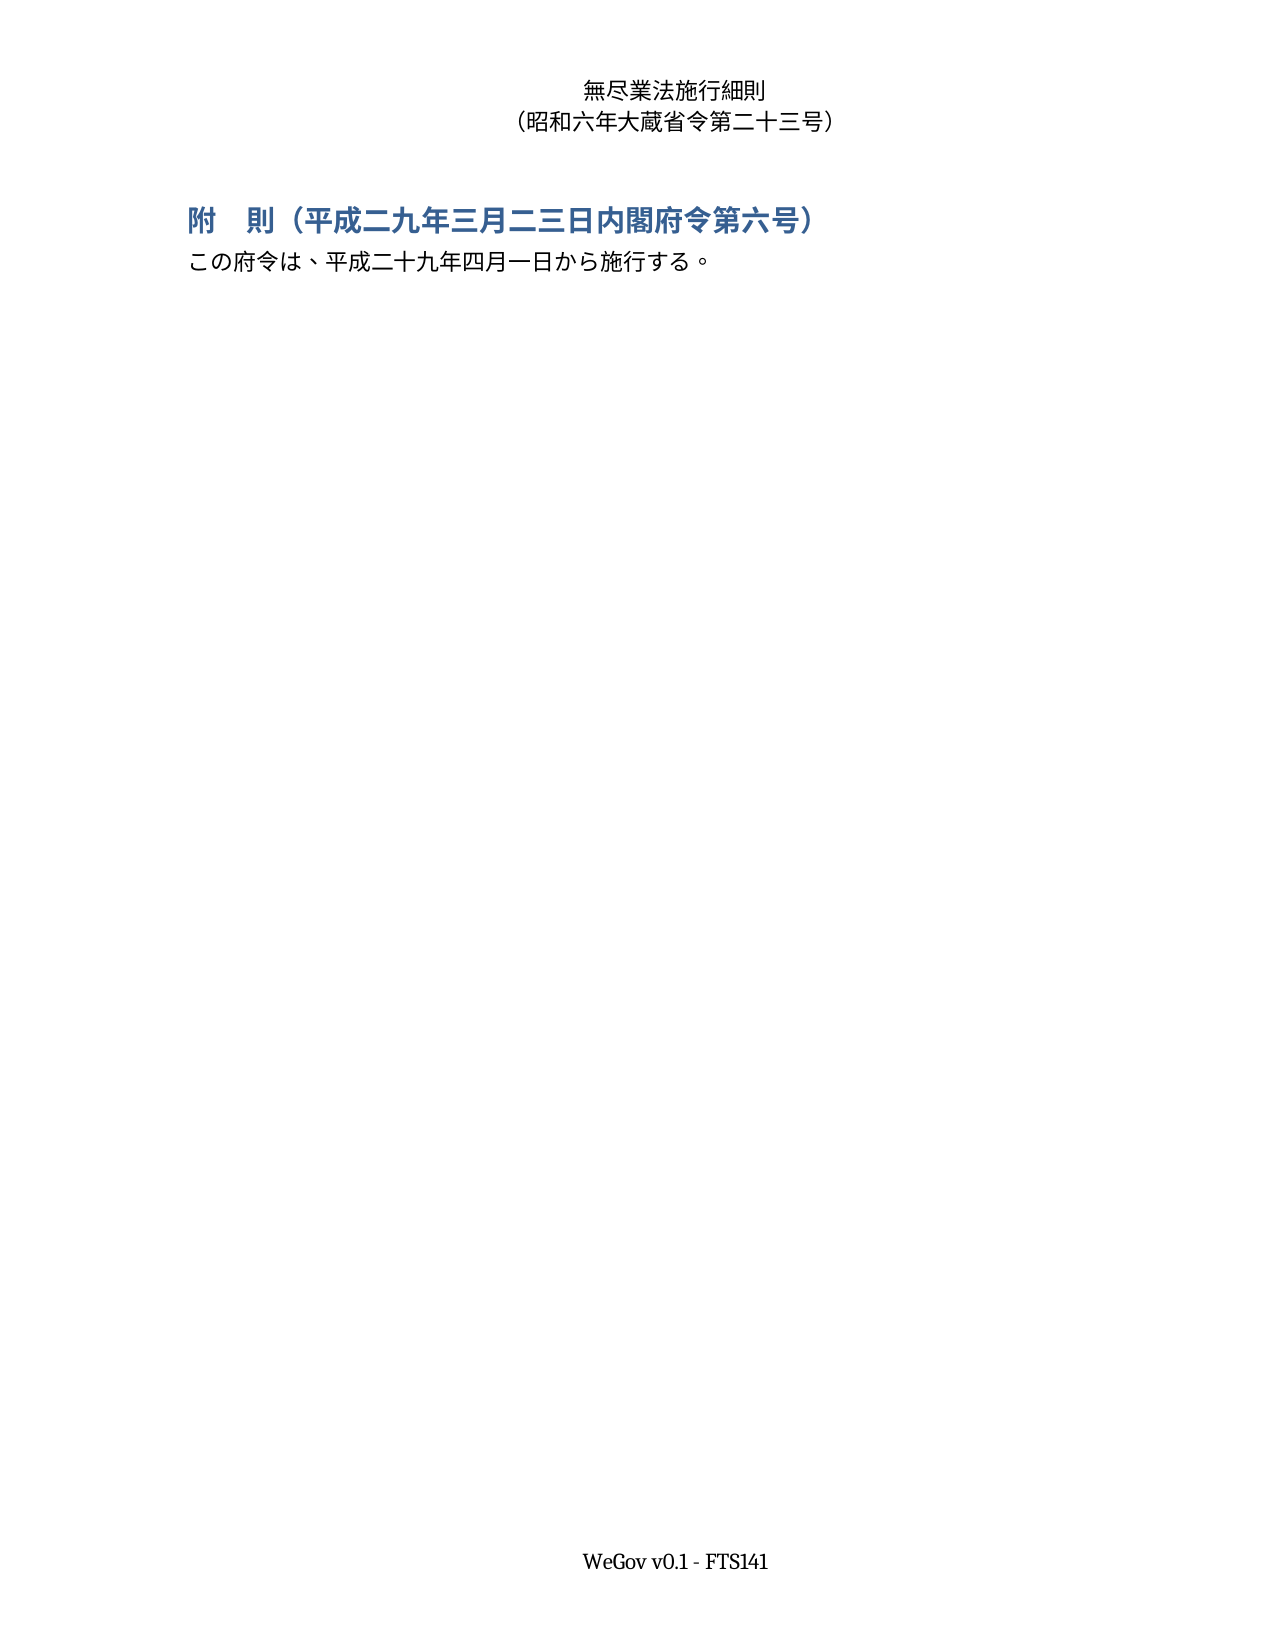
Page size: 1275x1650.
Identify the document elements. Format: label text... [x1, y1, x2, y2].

text この府令は、平成二十九年四月一日から施行する。 [187, 246, 1087, 277]
subtitle 附 則（平成二九年三月二三日内閣府令第六号） [187, 200, 1087, 240]
